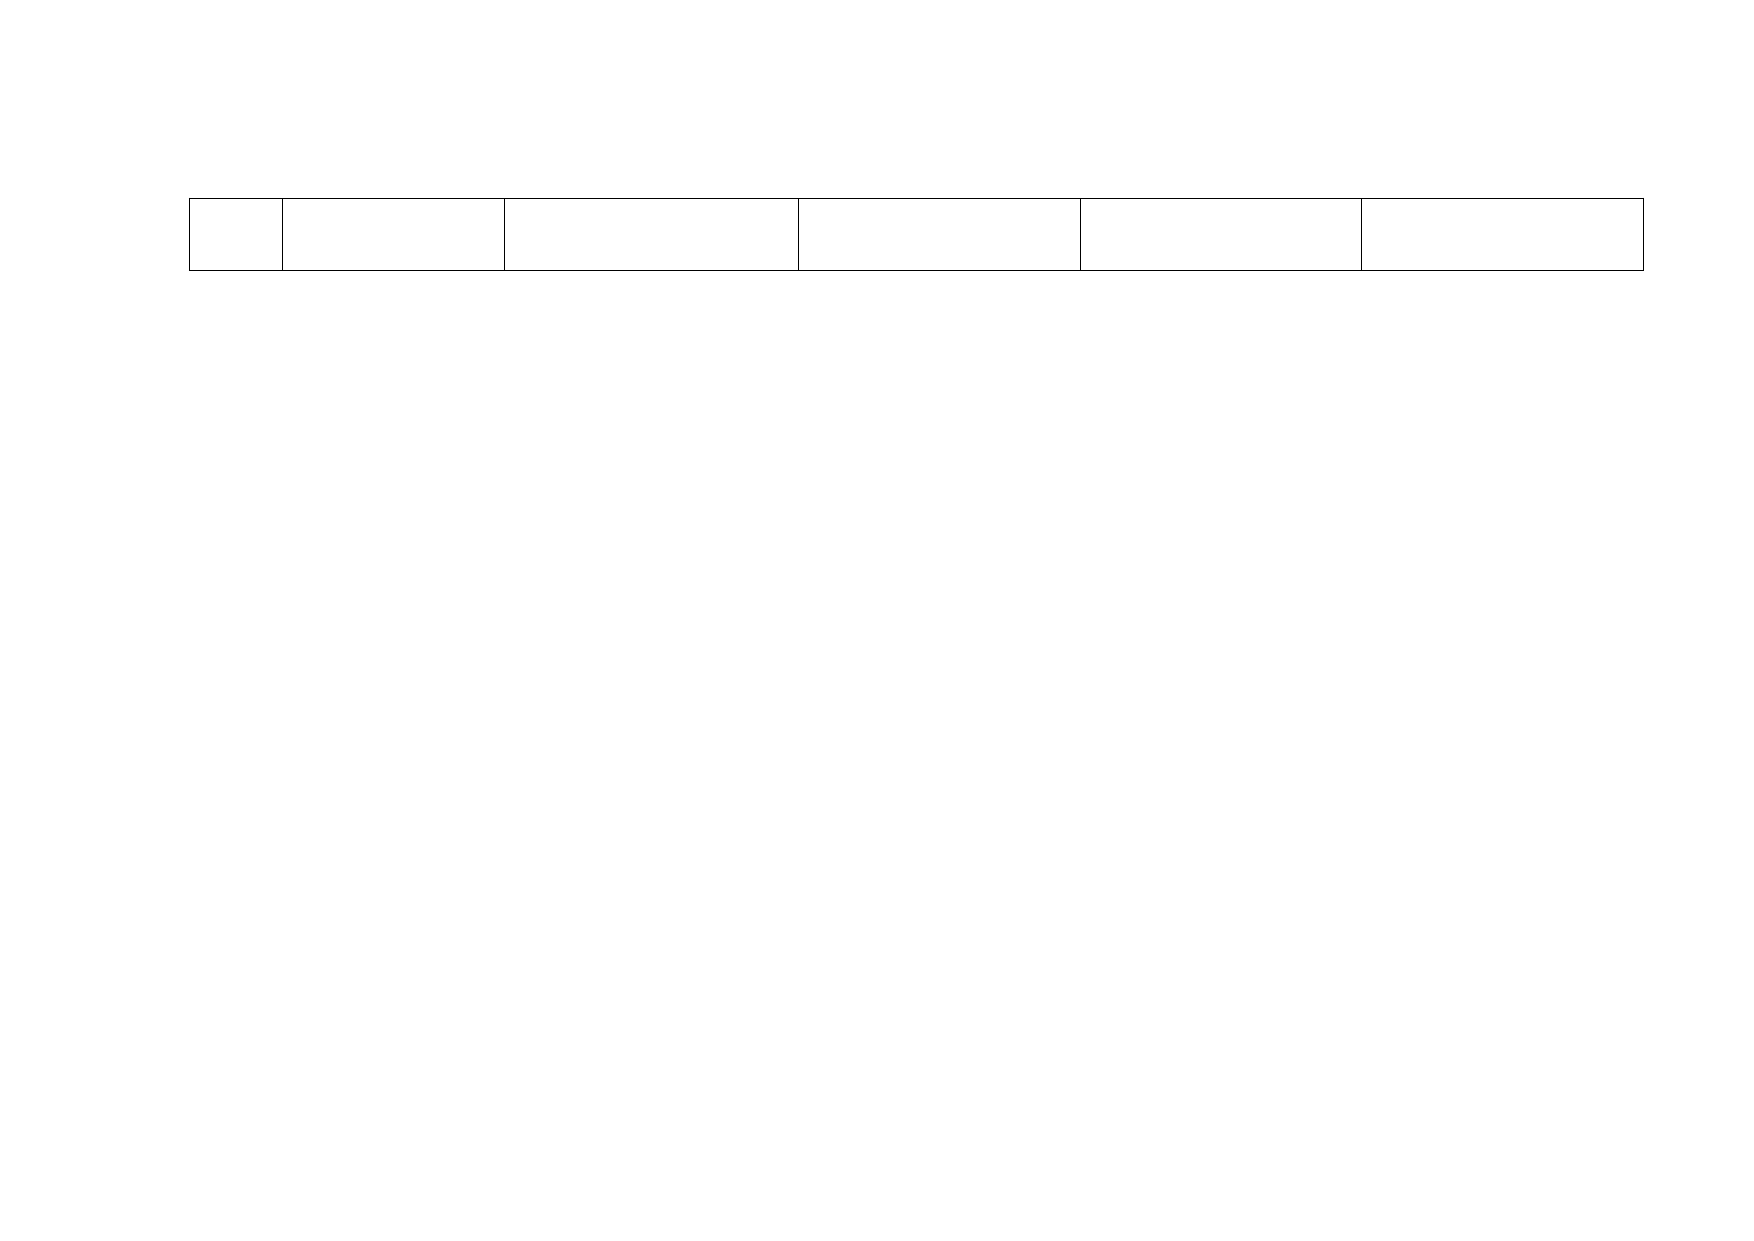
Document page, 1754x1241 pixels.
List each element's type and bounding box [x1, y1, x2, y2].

table_cell [283, 199, 504, 270]
table_cell [190, 199, 282, 270]
table_cell [505, 199, 798, 270]
table_cell [1081, 199, 1361, 270]
table_cell [799, 199, 1080, 270]
table_cell [1362, 199, 1643, 270]
